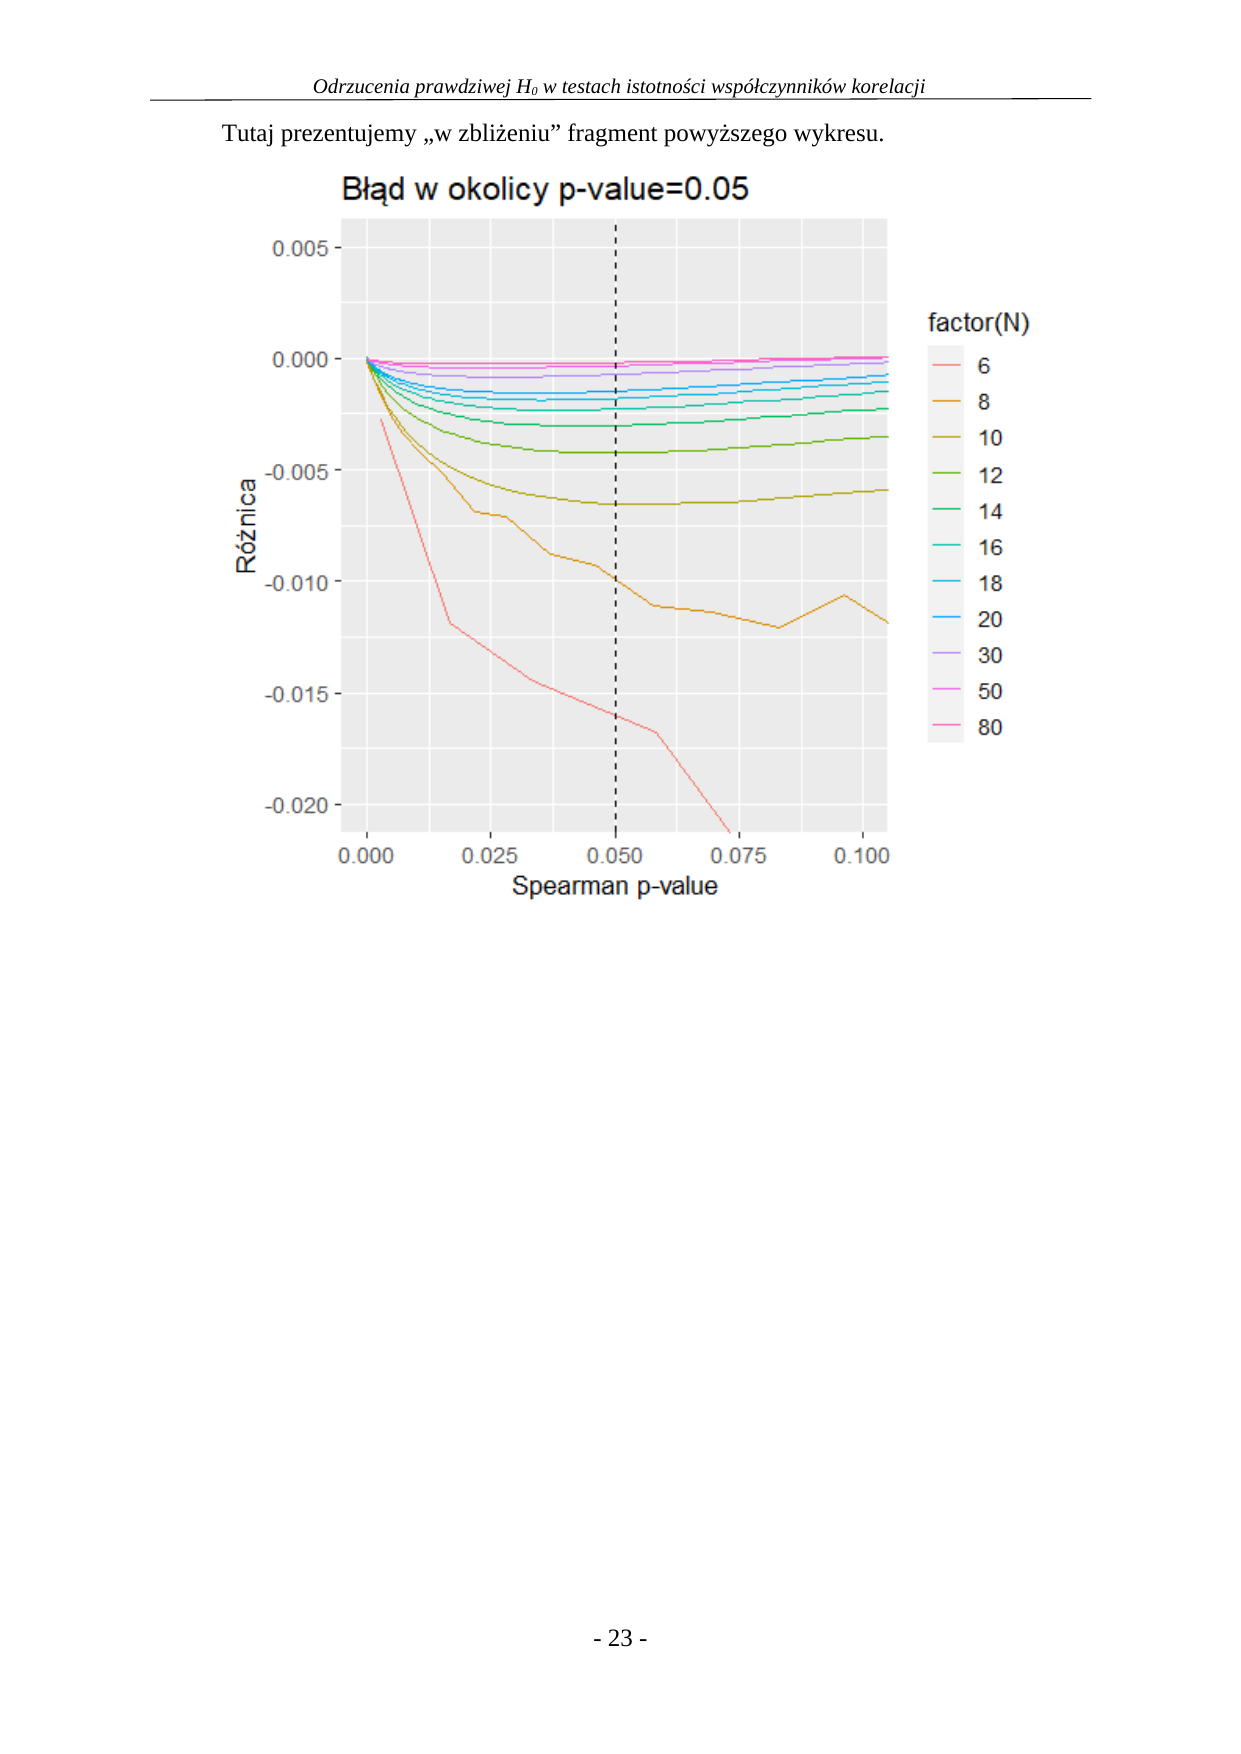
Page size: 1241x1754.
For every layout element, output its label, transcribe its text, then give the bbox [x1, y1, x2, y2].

text Tutaj prezentujemy „w zbliżeniu” fragment powyższego wykresu. [148, 118, 1092, 147]
picture [221, 161, 1058, 912]
